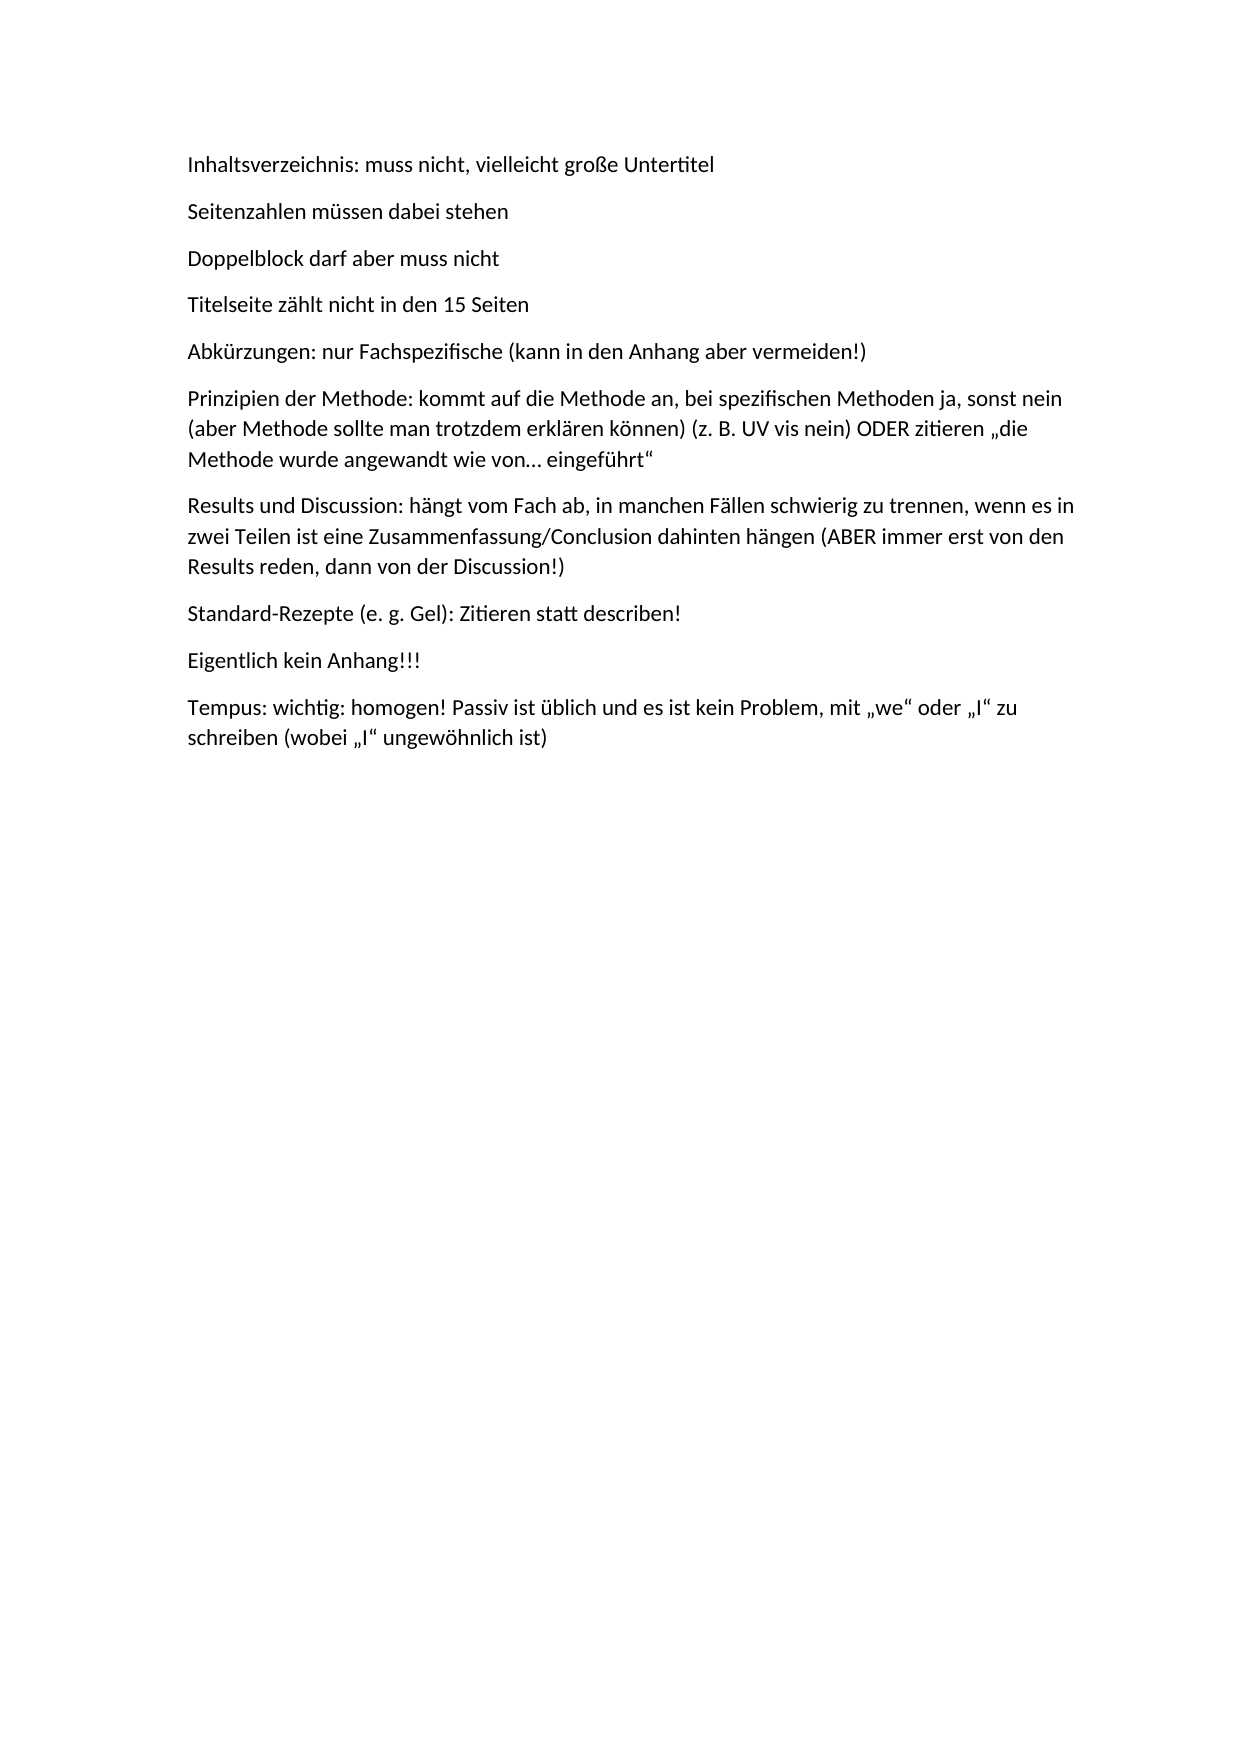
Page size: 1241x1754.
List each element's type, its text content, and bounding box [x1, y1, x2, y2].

text Abkürzungen: nur Fachspezifische (kann in den Anhang aber vermeiden!) [187, 337, 1090, 366]
text Doppelblock darf aber muss nicht [187, 244, 1090, 272]
text Prinzipien der Methode: kommt auf die Methode an, bei spezifischen Methoden ja, sonst nein (aber Methode sollte man trotzdem erklären können) (z. B. UV vis nein) ODER zitieren „die Methode wurde angewandt wie von… eingeführt“ [187, 384, 1090, 473]
text Seitenzahlen müssen dabei stehen [187, 197, 1090, 225]
text Tempus: wichtig: homogen! Passiv ist üblich und es ist kein Problem, mit „we“ oder „I“ zu schreiben (wobei „I“ ungewöhnlich ist) [187, 693, 1090, 751]
text Results und Discussion: hängt vom Fach ab, in manchen Fällen schwierig zu trennen, wenn es in zwei Teilen ist eine Zusammenfassung/Conclusion dahinten hängen (ABER immer erst von den Results reden, dann von der Discussion!) [187, 492, 1090, 580]
text Inhaltsverzeichnis: muss nicht, vielleicht große Untertitel [187, 150, 1090, 178]
text Eigentlich kein Anhang!!! [187, 646, 1090, 674]
text Titelseite zählt nicht in den 15 Seiten [187, 291, 1090, 319]
text Standard-Rezepte (e. g. Gel): Zitieren statt describen! [187, 599, 1090, 627]
